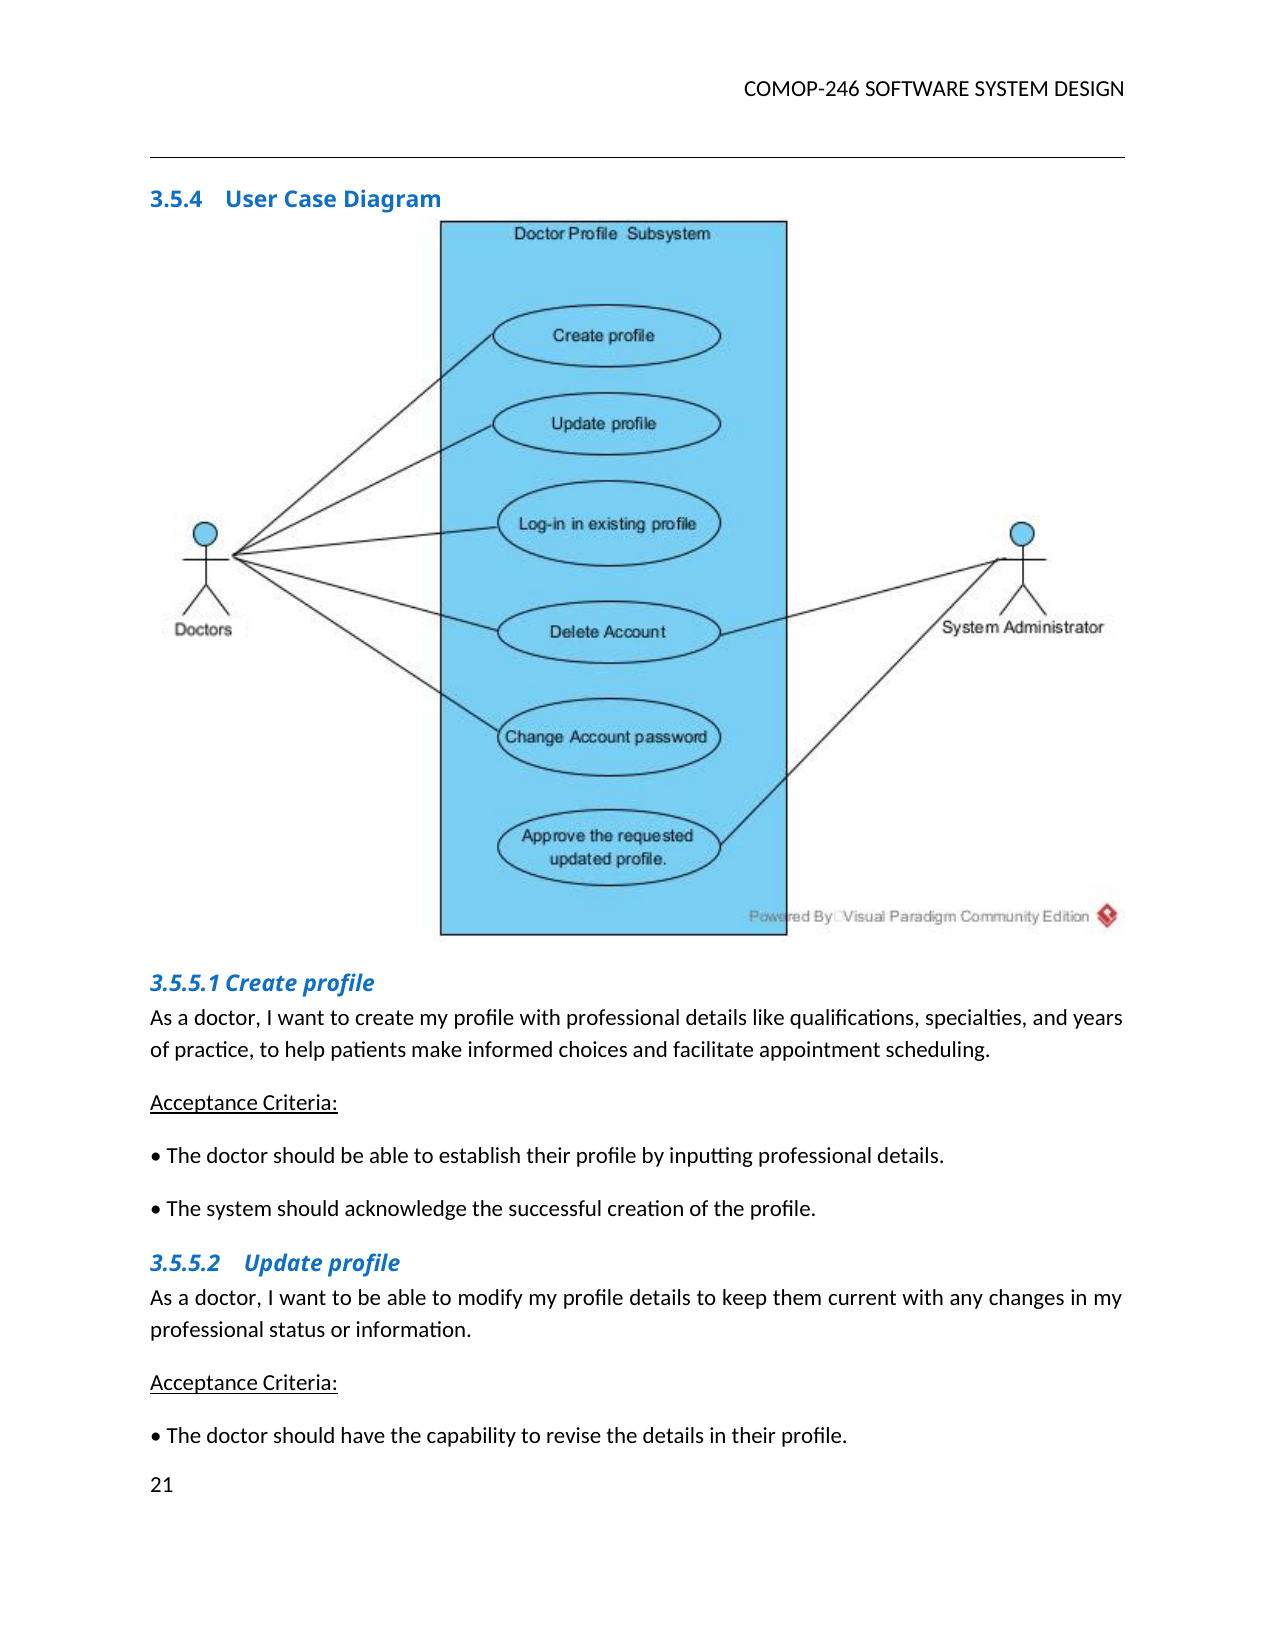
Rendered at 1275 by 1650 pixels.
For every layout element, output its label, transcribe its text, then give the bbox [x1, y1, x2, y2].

text • The system should acknowledge the successful creation of the profile. [150, 1194, 1125, 1222]
text Acceptance Criteria: [150, 1368, 1125, 1396]
text • The doctor should have the capability to revise the details in their profile. [150, 1421, 1125, 1449]
text • The doctor should be able to establish their profile by inputting professional details. [150, 1141, 1125, 1169]
text Acceptance Criteria: [150, 1088, 1125, 1116]
subtitle 3.5.5.2 Update profile [150, 1247, 1125, 1278]
text As a doctor, I want to be able to modify my profile details to keep them current with any changes in my professional status or information. [150, 1283, 1125, 1343]
subtitle User Case Diagram [150, 183, 1125, 214]
text As a doctor, I want to create my profile with professional details like qualifications, specialties, and years of practice, to help patients make informed choices and facilitate appointment scheduling. [150, 1003, 1125, 1063]
subtitle Create profile [150, 967, 1125, 998]
picture [150, 218, 1125, 942]
